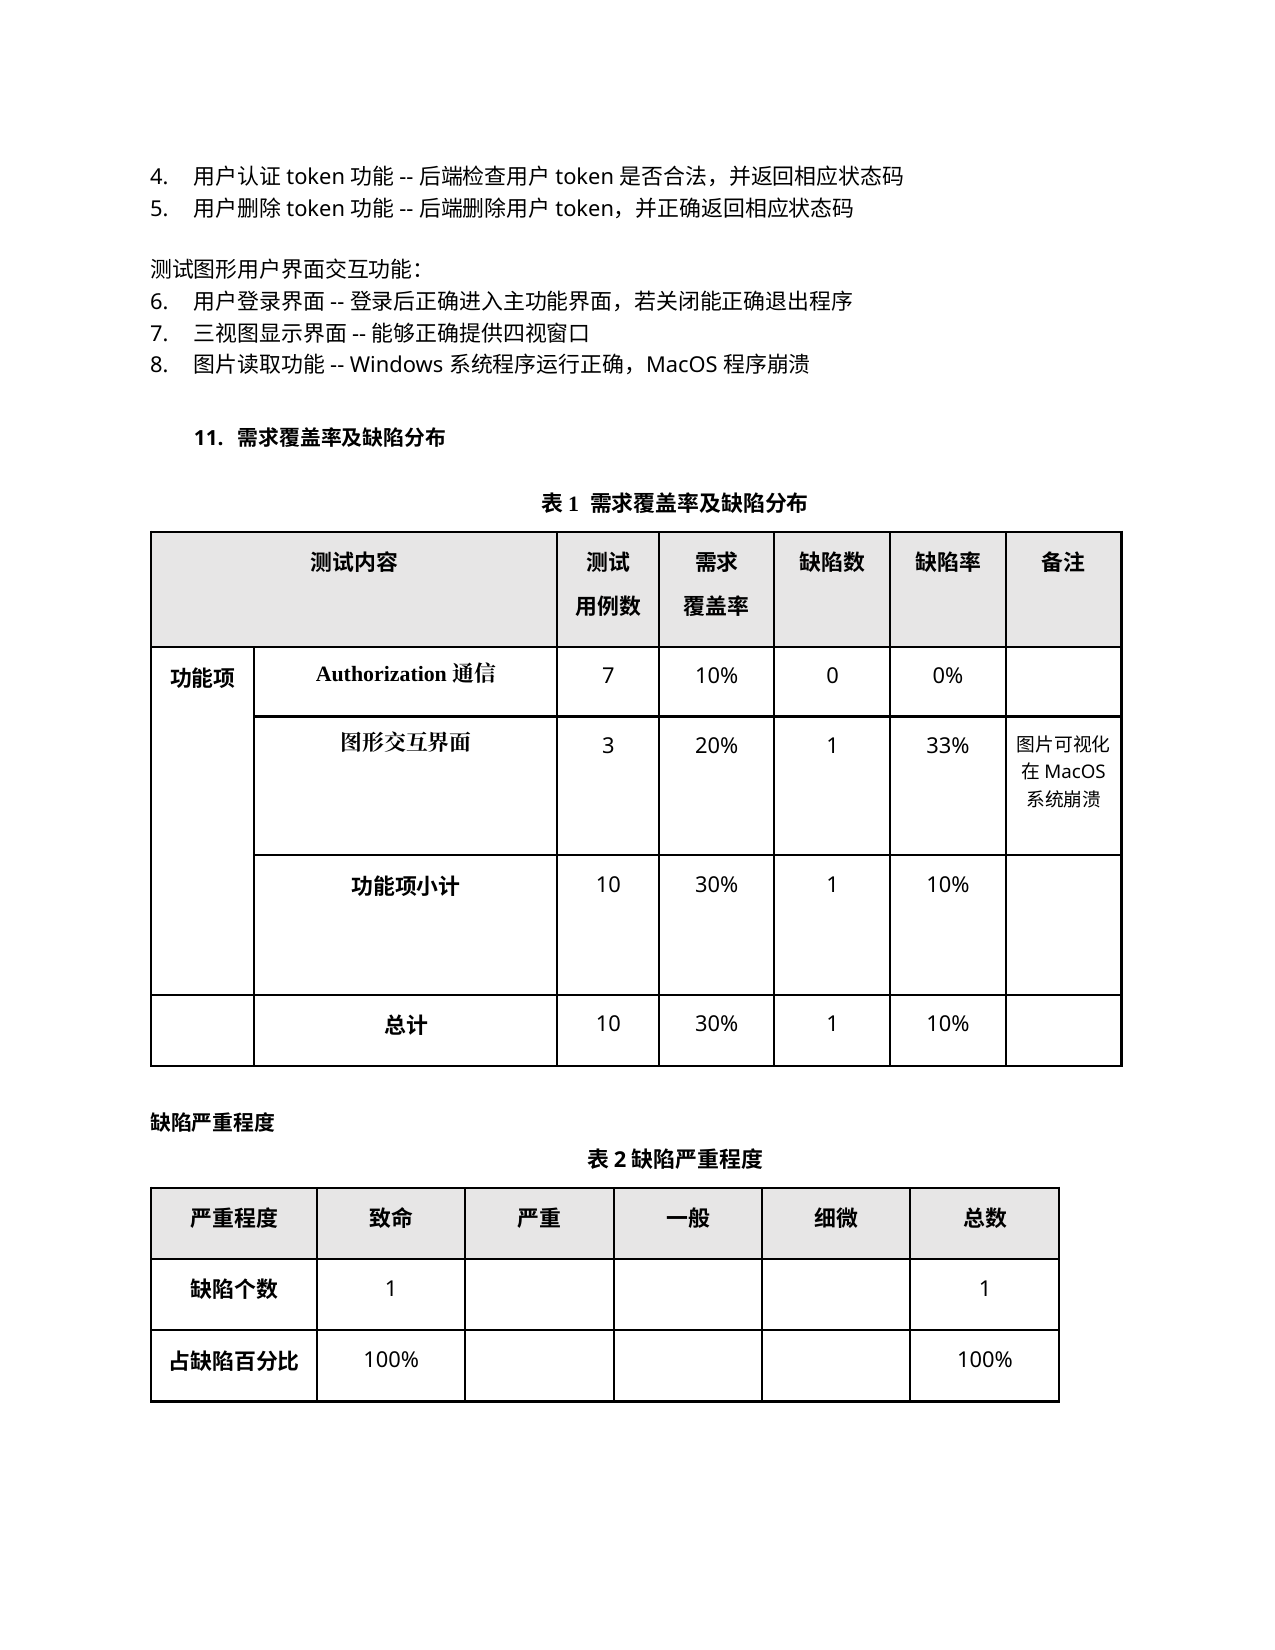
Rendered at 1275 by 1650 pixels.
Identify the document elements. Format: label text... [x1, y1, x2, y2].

list 三视图显示界面 -- 能够正确提供四视窗口 [150, 316, 1125, 347]
table_cell [466, 1331, 613, 1400]
table_cell [615, 1260, 761, 1329]
table_cell 功能项 [152, 648, 253, 993]
table_cell [763, 1331, 909, 1400]
text 表1 需求覆盖率及缺陷分布 [225, 486, 1125, 518]
table_header 缺陷数 [775, 533, 889, 646]
table_cell 33% [891, 718, 1005, 854]
table_cell 图片可视化在MacOS系统崩溃 [1007, 718, 1120, 854]
table_cell 功能项小计 [255, 856, 556, 993]
subtitle 需求覆盖率及缺陷分布 [194, 421, 1125, 452]
table_cell 10 [558, 996, 658, 1065]
list 用户认证 token 功能 -- 后端检查用户 token 是否合法，并返回相应状态码 [150, 159, 1125, 191]
text 测试图形用户界面交互功能： [150, 252, 1125, 284]
table_cell 1 [318, 1260, 464, 1329]
table_cell 总计 [255, 996, 556, 1065]
table_cell 缺陷个数 [152, 1260, 316, 1329]
table_cell 30% [660, 856, 773, 993]
table_cell 20% [660, 718, 773, 854]
table_cell 10 [558, 856, 658, 993]
table_cell 0% [891, 648, 1005, 715]
table_cell 占缺陷百分比 [152, 1331, 316, 1400]
list 用户删除 token 功能 -- 后端删除用户 token，并正确返回相应状态码 [150, 191, 1125, 222]
table_cell 30% [660, 996, 773, 1065]
table_cell 1 [775, 996, 889, 1065]
table_cell 3 [558, 718, 658, 854]
list 图片读取功能 -- Windows 系统程序运行正确，MacOS 程序崩溃 [150, 347, 1125, 379]
table_cell 10% [891, 856, 1005, 993]
subtitle 缺陷严重程度 [150, 1106, 1125, 1136]
table_cell [152, 996, 253, 1065]
table_cell 10% [660, 648, 773, 715]
list 用户登录界面 -- 登录后正确进入主功能界面，若关闭能正确退出程序 [150, 284, 1125, 316]
table_cell [615, 1331, 761, 1400]
table_header 测试 用例数 [558, 533, 658, 646]
table_header 测试内容 [152, 533, 556, 646]
text 表2 缺陷严重程度 [225, 1142, 1125, 1174]
table_cell 0 [775, 648, 889, 715]
table_cell [763, 1260, 909, 1329]
table_header 严重程度 [152, 1189, 316, 1258]
table_header 严重 [466, 1189, 613, 1258]
table_cell [466, 1260, 613, 1329]
table_cell 10% [891, 996, 1005, 1065]
table_cell [1007, 648, 1120, 715]
table_cell 100% [318, 1331, 464, 1400]
table_header 致命 [318, 1189, 464, 1258]
table_cell [1007, 996, 1120, 1065]
table_cell 100% [911, 1331, 1058, 1400]
table_cell [1007, 856, 1120, 993]
table_cell 7 [558, 648, 658, 715]
table_cell 1 [775, 856, 889, 993]
table_cell 1 [911, 1260, 1058, 1329]
table_header 一般 [615, 1189, 761, 1258]
table_header 总数 [911, 1189, 1058, 1258]
table_cell 图形交互界面 [255, 718, 556, 854]
table_cell 1 [775, 718, 889, 854]
table_header 细微 [763, 1189, 909, 1258]
table_header 缺陷率 [891, 533, 1005, 646]
table_header 需求 覆盖率 [660, 533, 773, 646]
table_cell Authorization 通信 [255, 648, 556, 715]
table_header 备注 [1007, 533, 1120, 646]
